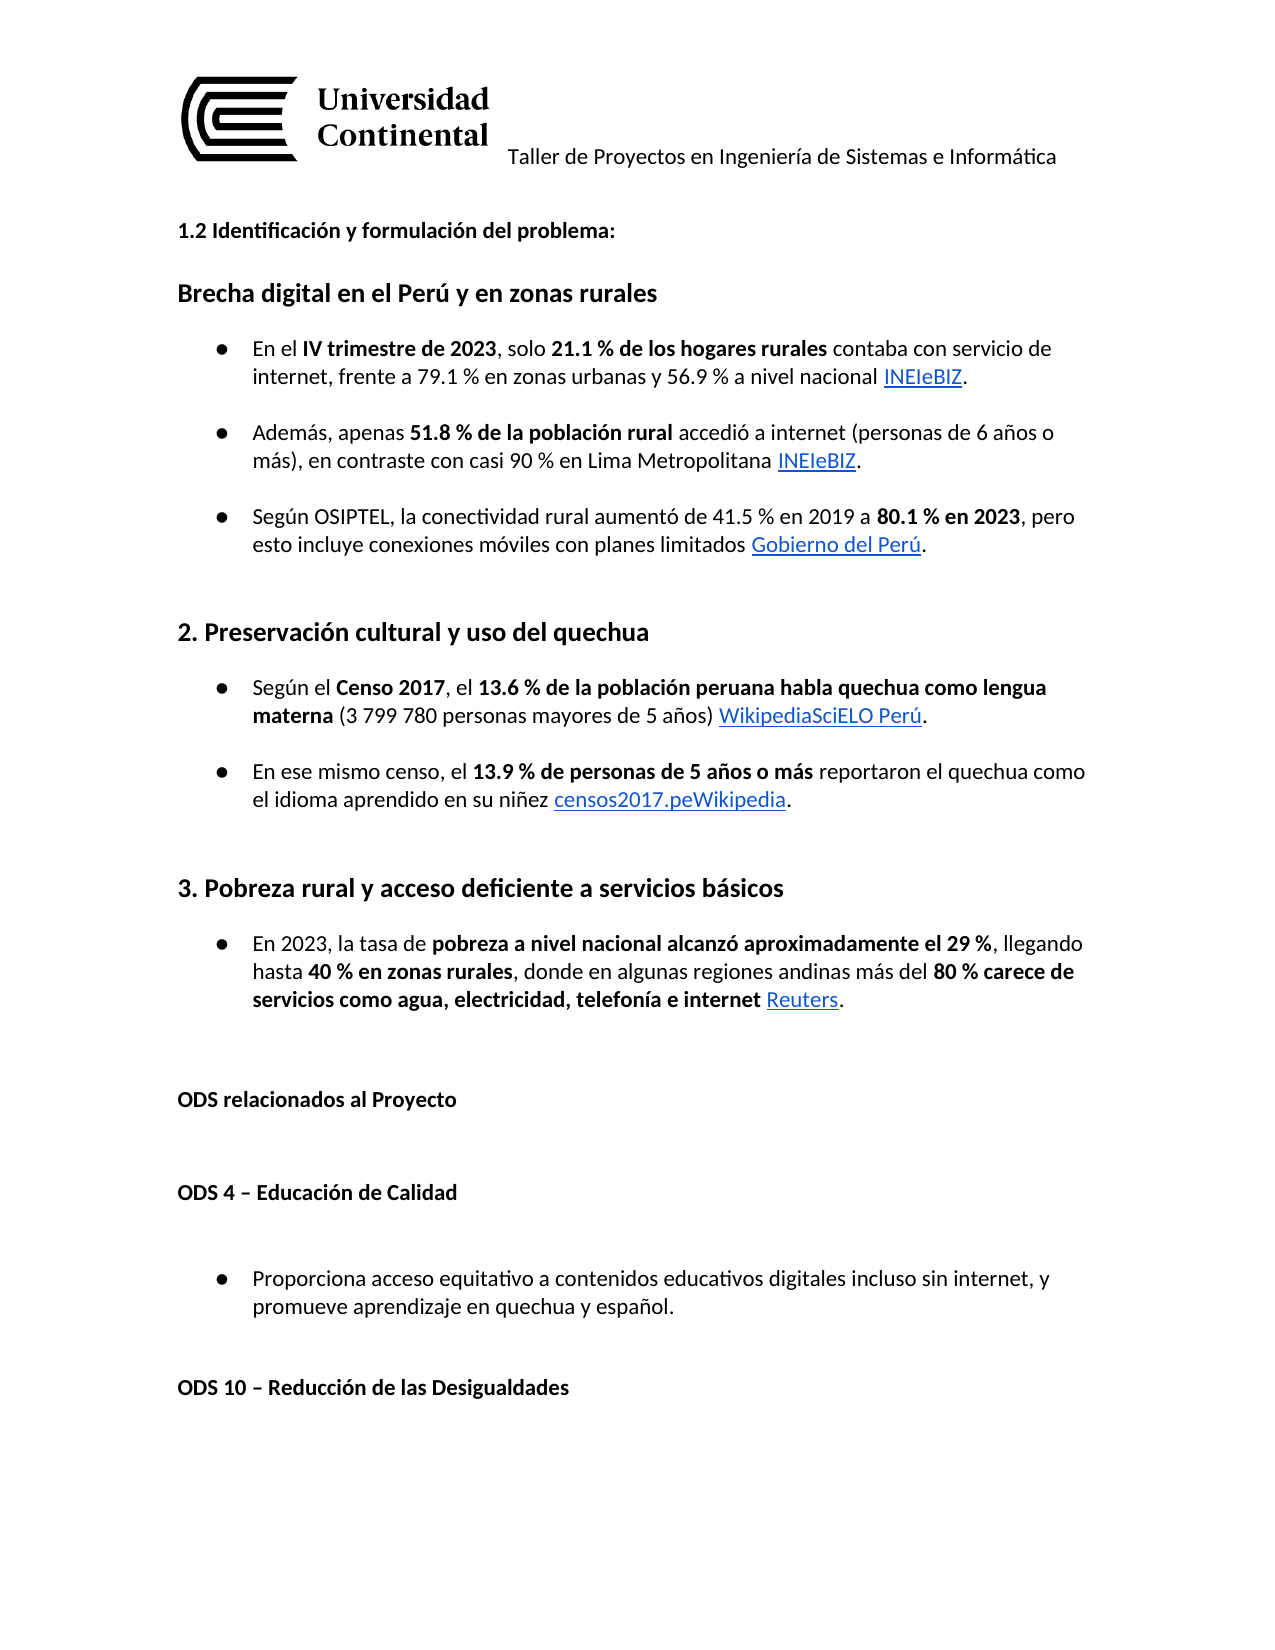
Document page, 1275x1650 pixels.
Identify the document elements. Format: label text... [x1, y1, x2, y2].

list Proporciona acceso equitativo a contenidos educativos digitales incluso sin internet, y promueve aprendizaje en quechua y español. [215, 1264, 1098, 1348]
subtitle 2. Preservación cultural y uso del quechua [177, 615, 1098, 648]
text 1.2 Identificación y formulación del problema: [177, 217, 1098, 245]
text ODS 4 – Educación de Calidad [177, 1178, 1098, 1237]
text ODS relacionados al Proyecto [177, 1085, 1098, 1113]
list Según OSIPTEL, la conectividad rural aumentó de 41.5 % en 2019 a 80.1 % en 2023, pero esto incluye conexiones móviles con planes limitados Gobierno del Perú. [215, 502, 1098, 586]
list En el IV trimestre de 2023, solo 21.1 % de los hogares rurales contaba con servicio de internet, frente a 79.1 % en zonas urbanas y 56.9 % a nivel nacional INEIeBIZ. [215, 334, 1098, 418]
text ODS 10 – Reducción de las Desigualdades [177, 1373, 1098, 1431]
picture [177, 73, 493, 164]
list En 2023, la tasa de pobreza a nivel nacional alcanzó aproximadamente el 29 %, llegando hasta 40 % en zonas rurales, donde en algunas regiones andinas más del 80 % carece de servicios como agua, electricidad, telefonía e internet Reuters. [215, 929, 1098, 1013]
subtitle Brecha digital en el Perú y en zonas rurales [177, 276, 1098, 309]
list En ese mismo censo, el 13.9 % de personas de 5 años o más reportaron el quechua como el idioma aprendido en su niñez censos2017.peWikipedia. [215, 757, 1098, 842]
list Además, apenas 51.8 % de la población rural accedió a internet (personas de 6 años o más), en contraste con casi 90 % en Lima Metropolitana INEIeBIZ. [215, 418, 1098, 502]
list Según el Censo 2017, el 13.6 % de la población peruana habla quechua como lengua materna (3 799 780 personas mayores de 5 años) WikipediaSciELO Perú. [215, 673, 1098, 757]
subtitle 3. Pobreza rural y acceso deficiente a servicios básicos [177, 871, 1098, 904]
